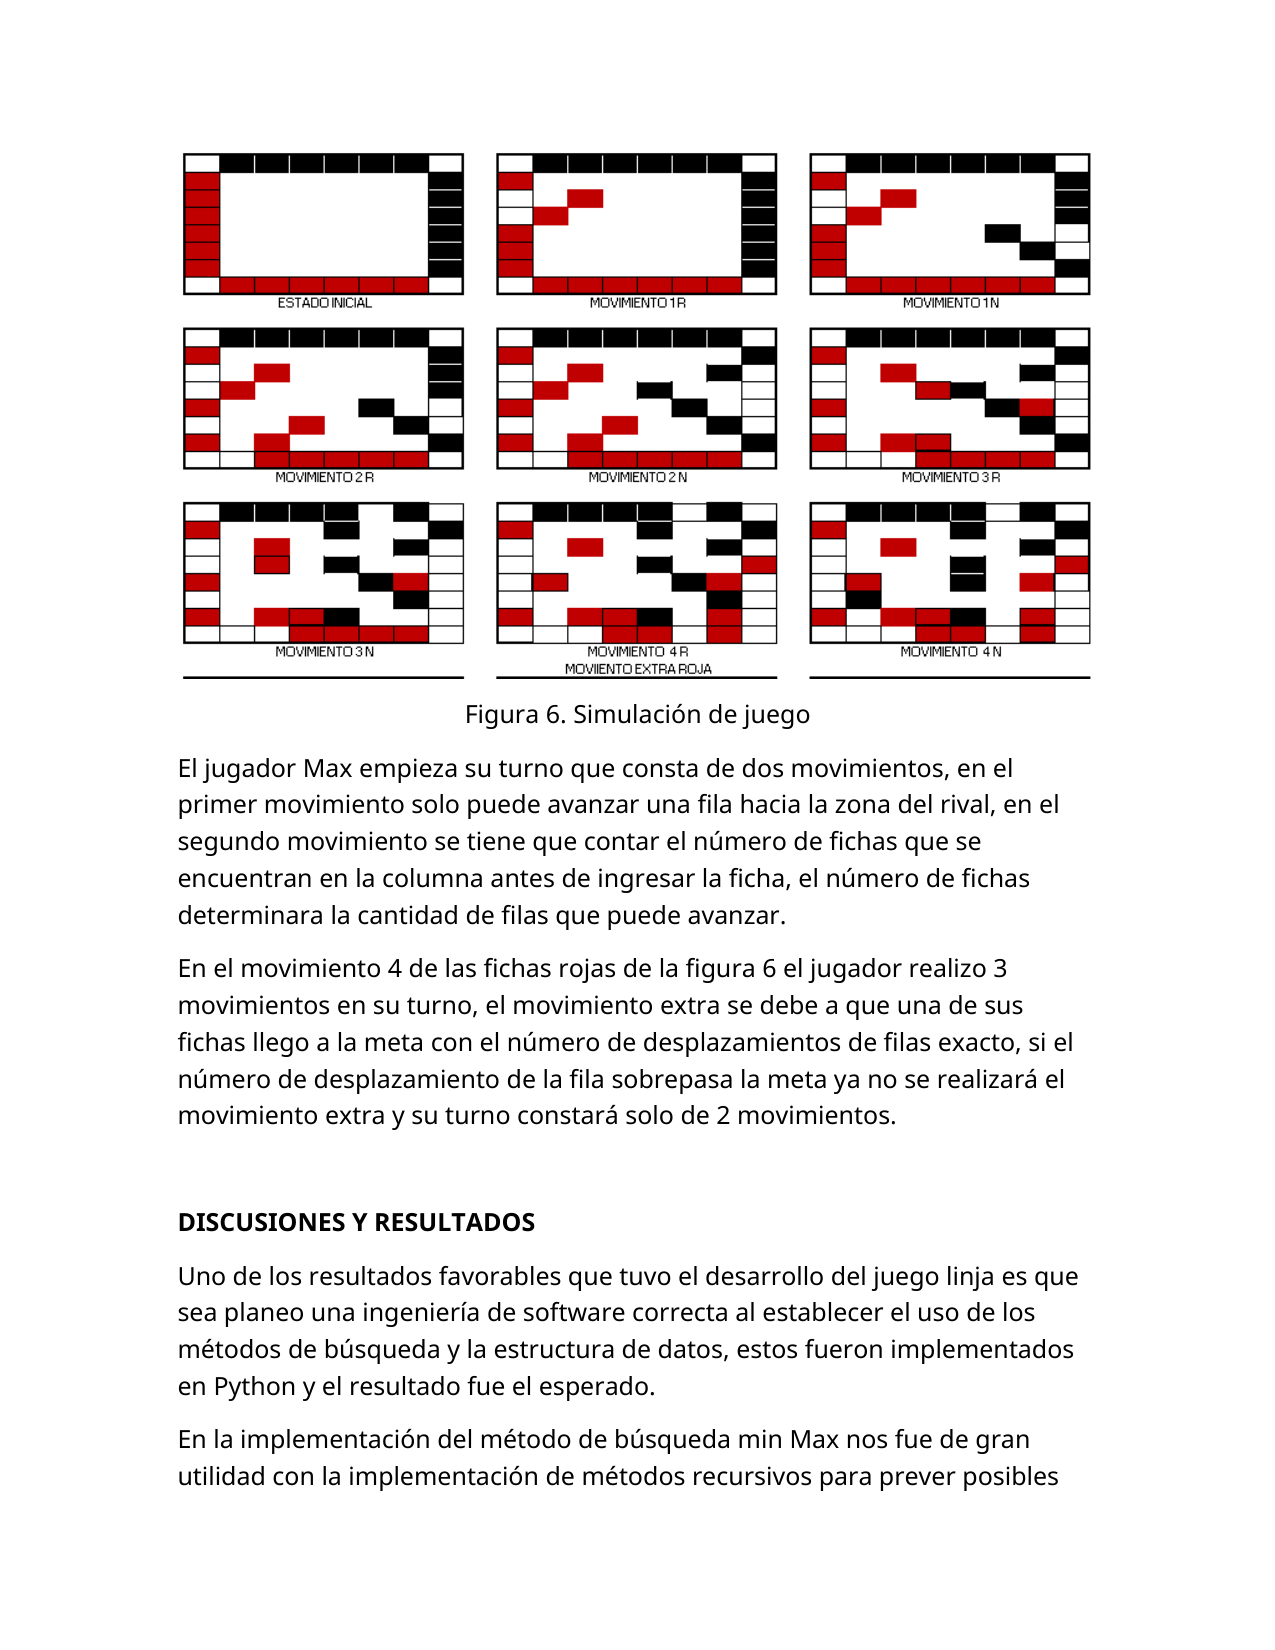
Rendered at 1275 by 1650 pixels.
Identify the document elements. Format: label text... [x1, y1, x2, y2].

text Figura 6. Simulación de juego [177, 697, 1098, 731]
text El jugador Max empieza su turno que consta de dos movimientos, en el primer movimiento solo puede avanzar una fila hacia la zona del rival, en el segundo movimiento se tiene que contar el número de fichas que se encuentran en la columna antes de ingresar la ficha, el número de fichas determinara la cantidad de filas que puede avanzar. [177, 750, 1098, 932]
text DISCUSIONES Y RESULTADOS [177, 1205, 1098, 1239]
picture [177, 147, 1098, 679]
text Uno de los resultados favorables que tuvo el desarrollo del juego linja es que sea planeo una ingeniería de software correcta al establecer el uso de los métodos de búsqueda y la estructura de datos, estos fueron implementados en Python y el resultado fue el esperado. [177, 1258, 1098, 1403]
text En el movimiento 4 de las fichas rojas de la figura 6 el jugador realizo 3 movimientos en su turno, el movimiento extra se debe a que una de sus fichas llego a la meta con el número de desplazamientos de filas exacto, si el número de desplazamiento de la fila sobrepasa la meta ya no se realizará el movimiento extra y su turno constará solo de 2 movimientos. [177, 951, 1098, 1132]
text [177, 1422, 1098, 1493]
